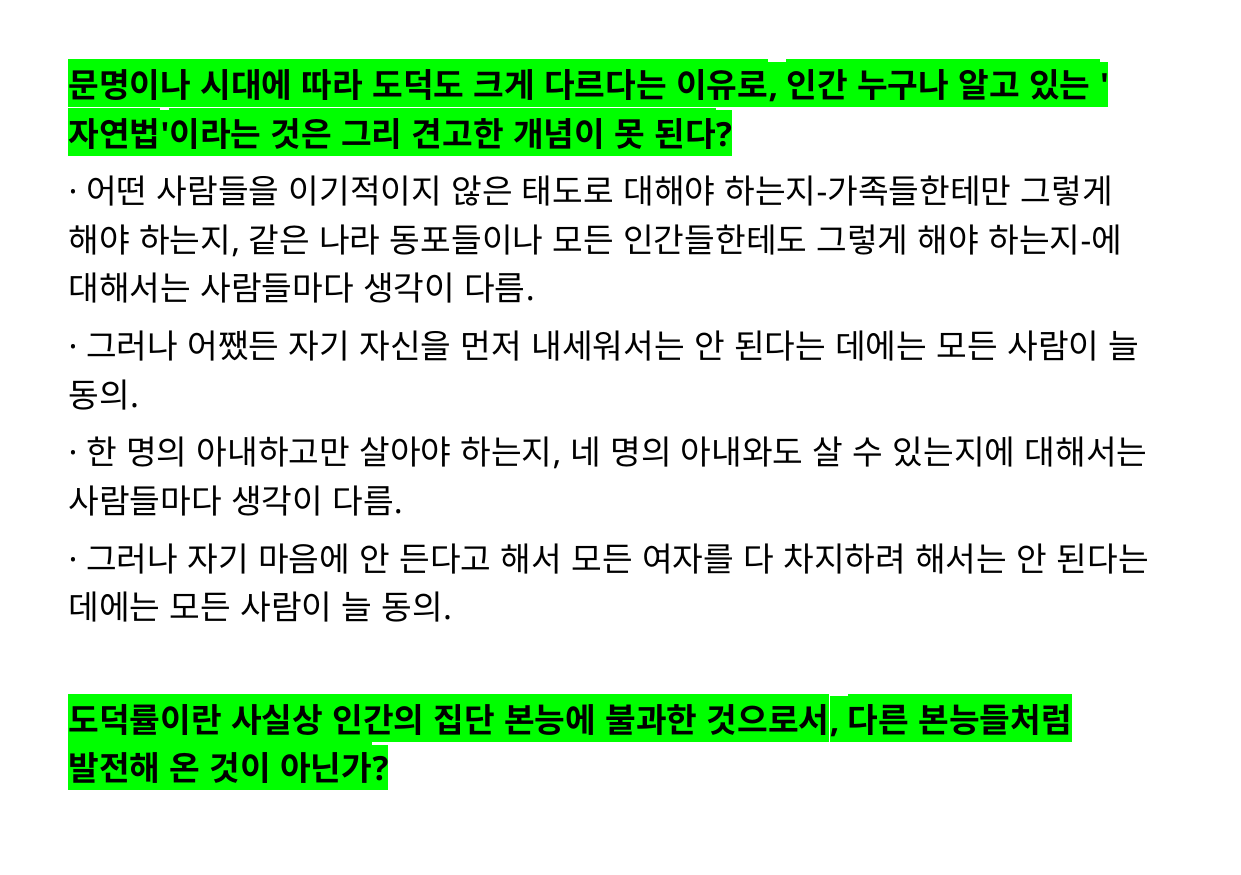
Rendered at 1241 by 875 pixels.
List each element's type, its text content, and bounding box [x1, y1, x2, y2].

text · 그러나 어쨌든 자기 자신을 먼저 내세워서는 안 된다는 데에는 모든 사람이 늘 동의. [68, 320, 1172, 417]
text · 어떤 사람들을 이기적이지 않은 태도로 대해야 하는지-가족들한테만 그렇게 해야 하는지, 같은 나라 동포들이나 모든 인간들한테도 그렇게 해야 하는지-에 대해서는 사람들마다 생각이 다름. [68, 165, 1172, 311]
text · 한 명의 아내하고만 살아야 하는지, 네 명의 아내와도 살 수 있는지에 대해서는 사람들마다 생각이 다름. [68, 426, 1172, 523]
text 문명이나 시대에 따라 도덕도 크게 다르다는 이유로, 인간 누구나 알고 있는 '자연법'이라는 것은 그리 견고한 개념이 못 된다? [68, 59, 1172, 156]
text 도덕률이란 사실상 인간의 집단 본능에 불과한 것으로서, 다른 본능들처럼 발전해 온 것이 아닌가? [68, 693, 1172, 790]
text · 그러나 자기 마음에 안 든다고 해서 모든 여자를 다 차지하려 해서는 안 된다는 데에는 모든 사람이 늘 동의. [68, 532, 1172, 629]
